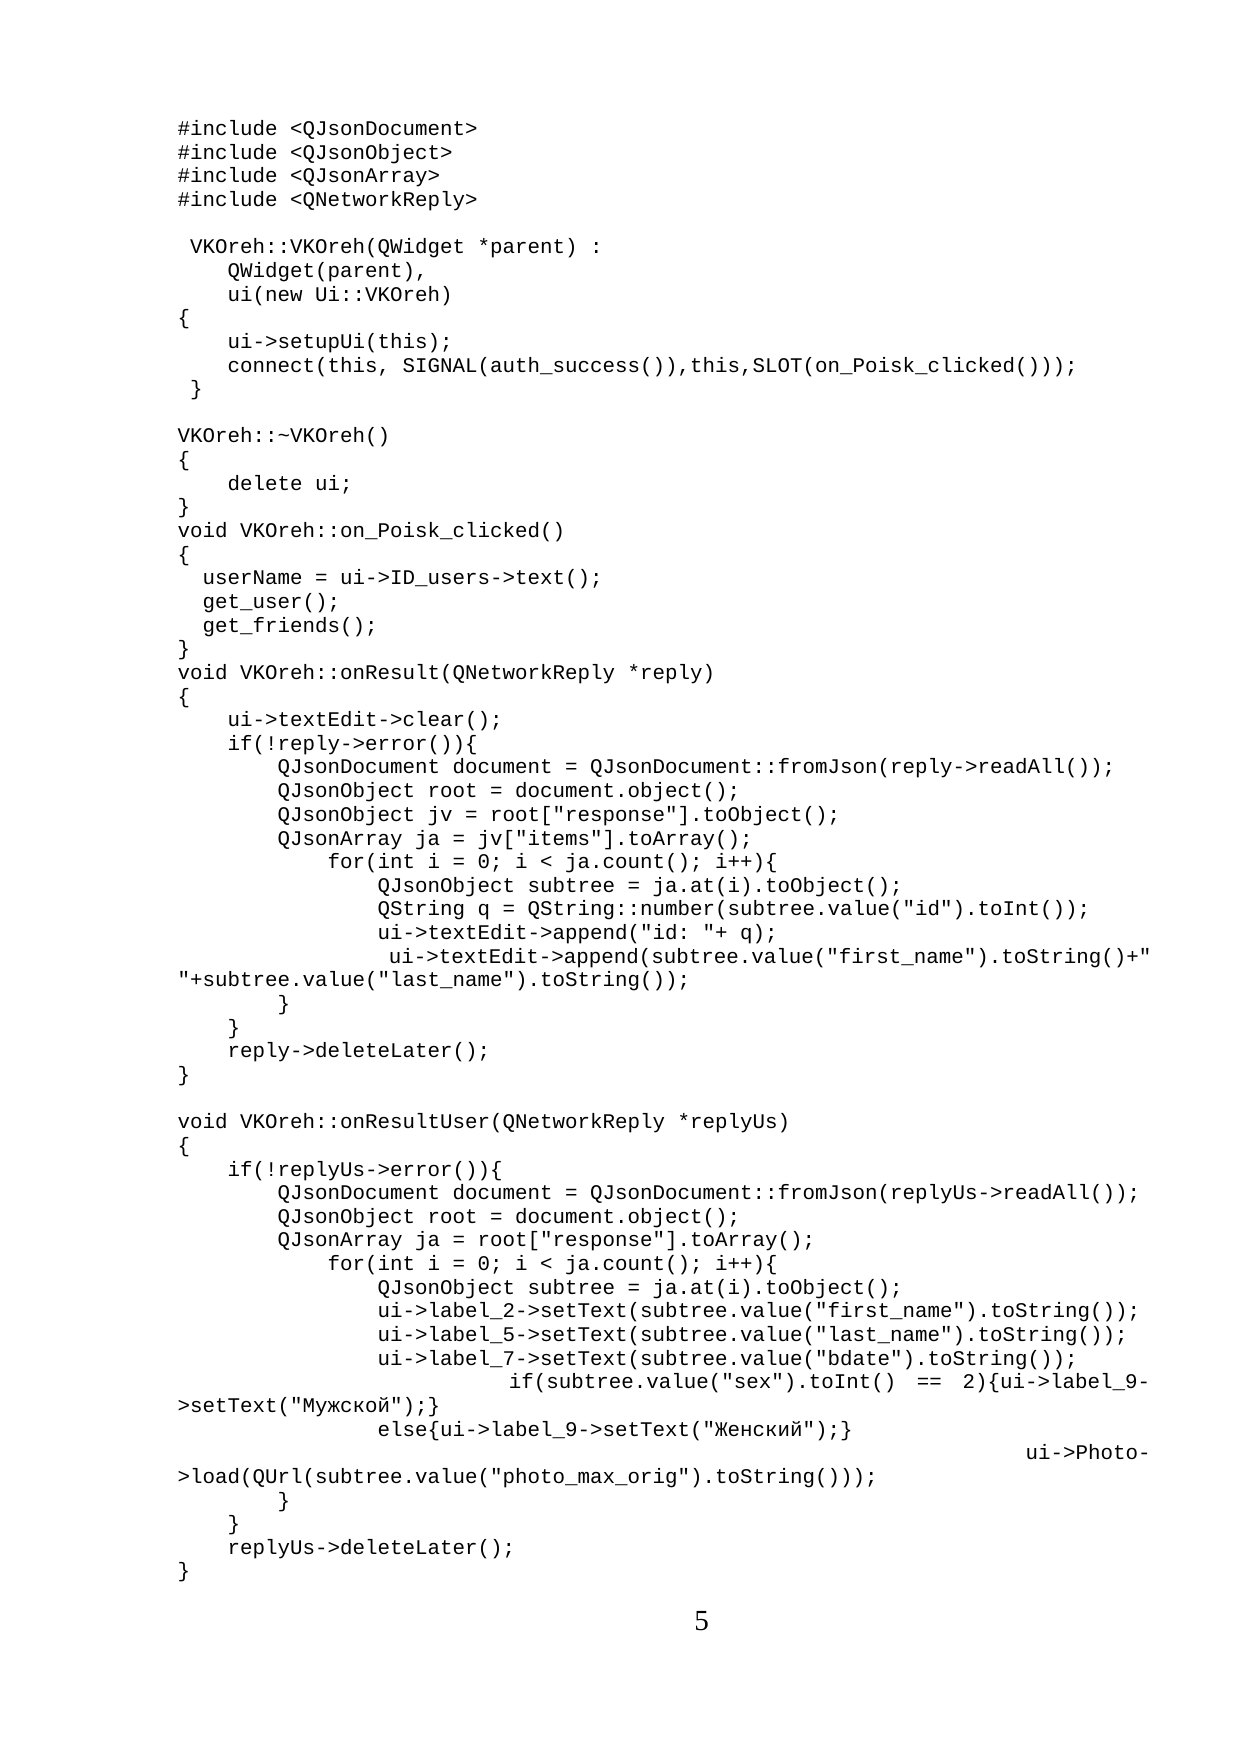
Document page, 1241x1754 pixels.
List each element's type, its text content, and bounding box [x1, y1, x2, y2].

text } [177, 1017, 1152, 1040]
text QJsonDocument document = QJsonDocument::fromJson(reply->readAll()); [177, 757, 1152, 780]
text QWidget(parent), [177, 260, 1152, 284]
text VKOreh::~VKOreh() [177, 426, 1152, 449]
text QJsonObject subtree = ja.at(i).toObject(); [177, 1277, 1152, 1300]
text } [177, 1513, 1152, 1537]
text { [177, 307, 1152, 331]
text { [177, 544, 1152, 567]
text if(!reply->error()){ [177, 733, 1152, 757]
text QJsonArray ja = root["response"].toArray(); [177, 1229, 1152, 1253]
text if(subtree.value("sex").toInt() == 2){ui->label_9->setText("Мужской");} [177, 1371, 1152, 1419]
text ui->label_5->setText(subtree.value("last_name").toString()); [177, 1324, 1152, 1348]
text if(!replyUs->error()){ [177, 1158, 1152, 1182]
text ui->setupUi(this); [177, 331, 1152, 354]
text } [177, 993, 1152, 1017]
text } [177, 1561, 1152, 1584]
text get_friends(); [177, 615, 1152, 638]
text delete ui; [177, 473, 1152, 496]
text ui->textEdit->append(subtree.value("first_name").toString()+" "+subtree.value("last_name").toString()); [177, 946, 1152, 993]
text for(int i = 0; i < ja.count(); i++){ [177, 1253, 1152, 1277]
text ui->label_7->setText(subtree.value("bdate").toString()); [177, 1348, 1152, 1371]
text QJsonObject subtree = ja.at(i).toObject(); [177, 875, 1152, 898]
text void VKOreh::onResultUser(QNetworkReply *replyUs) [177, 1111, 1152, 1135]
text QJsonArray ja = jv["items"].toArray(); [177, 827, 1152, 851]
text { [177, 449, 1152, 473]
text } [177, 1064, 1152, 1088]
text QJsonObject root = document.object(); [177, 1206, 1152, 1229]
text replyUs->deleteLater(); [177, 1537, 1152, 1561]
text { [177, 686, 1152, 709]
text for(int i = 0; i < ja.count(); i++){ [177, 851, 1152, 875]
text ui->label_2->setText(subtree.value("first_name").toString()); [177, 1300, 1152, 1324]
text } [177, 378, 1152, 402]
text userName = ui->ID_users->text(); [177, 567, 1152, 591]
text reply->deleteLater(); [177, 1040, 1152, 1064]
text ui->Photo->load(QUrl(subtree.value("photo_max_orig").toString())); [177, 1442, 1152, 1489]
text get_user(); [177, 591, 1152, 615]
text ui->textEdit->append("id: "+ q); [177, 922, 1152, 946]
text } [177, 496, 1152, 520]
text #include <QJsonDocument> [177, 118, 1152, 142]
text QString q = QString::number(subtree.value("id").toInt()); [177, 898, 1152, 922]
text void VKOreh::onResult(QNetworkReply *reply) [177, 662, 1152, 686]
text QJsonObject jv = root["response"].toObject(); [177, 804, 1152, 827]
text { [177, 1135, 1152, 1158]
text #include <QJsonArray> [177, 165, 1152, 189]
text void VKOreh::on_Poisk_clicked() [177, 520, 1152, 544]
text QJsonDocument document = QJsonDocument::fromJson(replyUs->readAll()); [177, 1182, 1152, 1206]
text } [177, 1489, 1152, 1513]
text else{ui->label_9->setText("Женский");} [177, 1419, 1152, 1442]
text } [177, 638, 1152, 662]
text ui(new Ui::VKOreh) [177, 284, 1152, 307]
text #include <QJsonObject> [177, 142, 1152, 165]
text QJsonObject root = document.object(); [177, 780, 1152, 804]
text ui->textEdit->clear(); [177, 709, 1152, 733]
text VKOreh::VKOreh(QWidget *parent) : [177, 236, 1152, 260]
text connect(this, SIGNAL(auth_success()),this,SLOT(on_Poisk_clicked())); [177, 354, 1152, 378]
text #include <QNetworkReply> [177, 189, 1152, 213]
